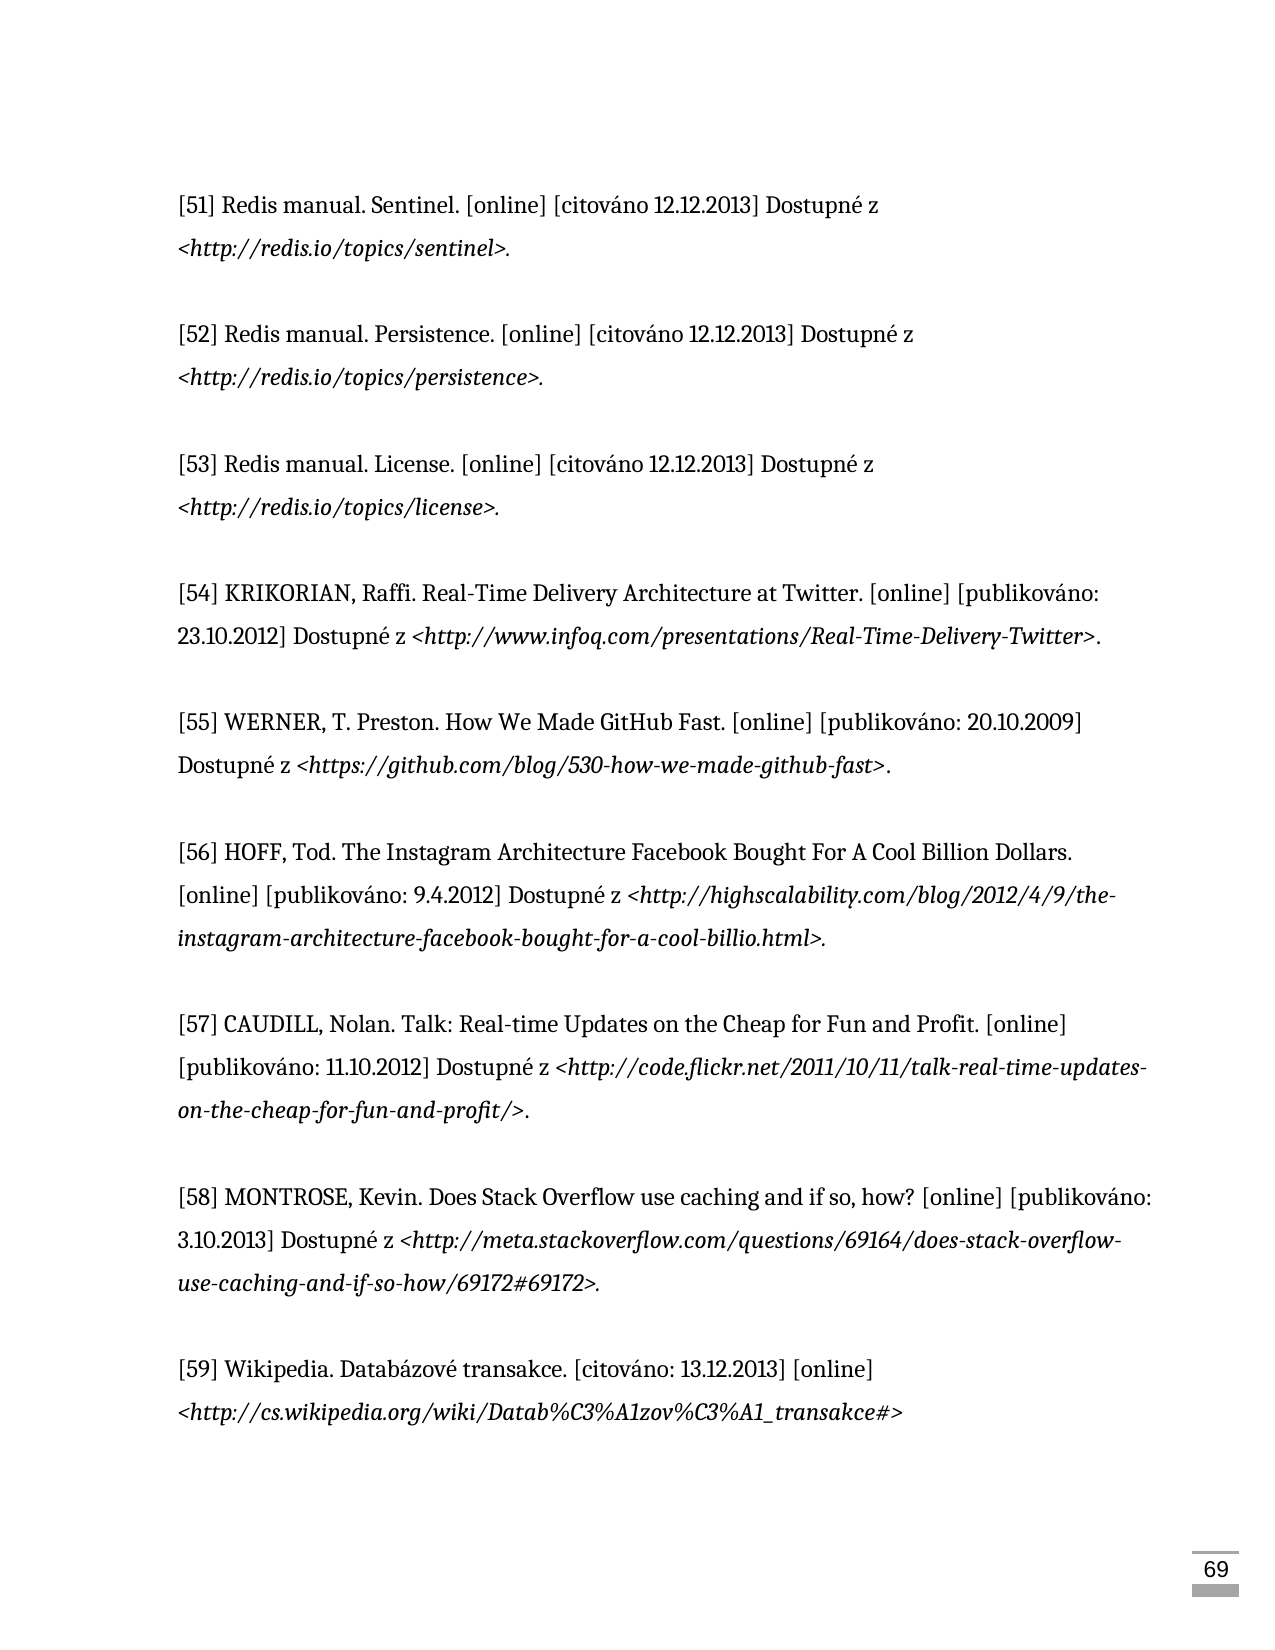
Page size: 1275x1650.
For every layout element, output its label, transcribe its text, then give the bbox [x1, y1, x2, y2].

text [55] WERNER, T. Preston. How We Made GitHub Fast. [online] [publikováno: 20.10.2009] Dostupné z <https://github.com/blog/530-how-we-made-github-fast>. [177, 708, 1157, 780]
text [59] Wikipedia. Databázové transakce. [citováno: 13.12.2013] [online] <http://cs.wikipedia.org/wiki/Datab%C3%A1zov%C3%A1_transakce#> [177, 1355, 1157, 1427]
text [58] MONTROSE, Kevin. Does Stack Overflow use caching and if so, how? [online] [publikováno: 3.10.2013] Dostupné z <http://meta.stackoverflow.com/questions/69164/does-stack-overflow-use-caching-and-if-so-how/69172#69172>. [177, 1183, 1157, 1298]
text [51] Redis manual. Sentinel. [online] [citováno 12.12.2013] Dostupné z <http://redis.io/topics/sentinel>. [177, 191, 1157, 263]
text [56] HOFF, Tod. The Instagram Architecture Facebook Bought For A Cool Billion Dollars. [online] [publikováno: 9.4.2012] Dostupné z <http://highscalability.com/blog/2012/4/9/the-instagram-architecture-facebook-bought-for-a-cool-billio.html>. [177, 838, 1157, 953]
text [57] CAUDILL, Nolan. Talk: Real-time Updates on the Cheap for Fun and Profit. [online] [publikováno: 11.10.2012] Dostupné z <http://code.flickr.net/2011/10/11/talk-real-time-updates-on-the-cheap-for-fun-and-profit/>. [177, 1010, 1157, 1125]
text [52] Redis manual. Persistence. [online] [citováno 12.12.2013] Dostupné z <http://redis.io/topics/persistence>. [177, 320, 1157, 392]
text [53] Redis manual. License. [online] [citováno 12.12.2013] Dostupné z <http://redis.io/topics/license>. [177, 449, 1157, 521]
text [54] KRIKORIAN, Raffi. Real-Time Delivery Architecture at Twitter. [online] [publikováno: 23.10.2012] Dostupné z <http://www.infoq.com/presentations/Real-Time-Delivery-Twitter>. [177, 579, 1157, 651]
